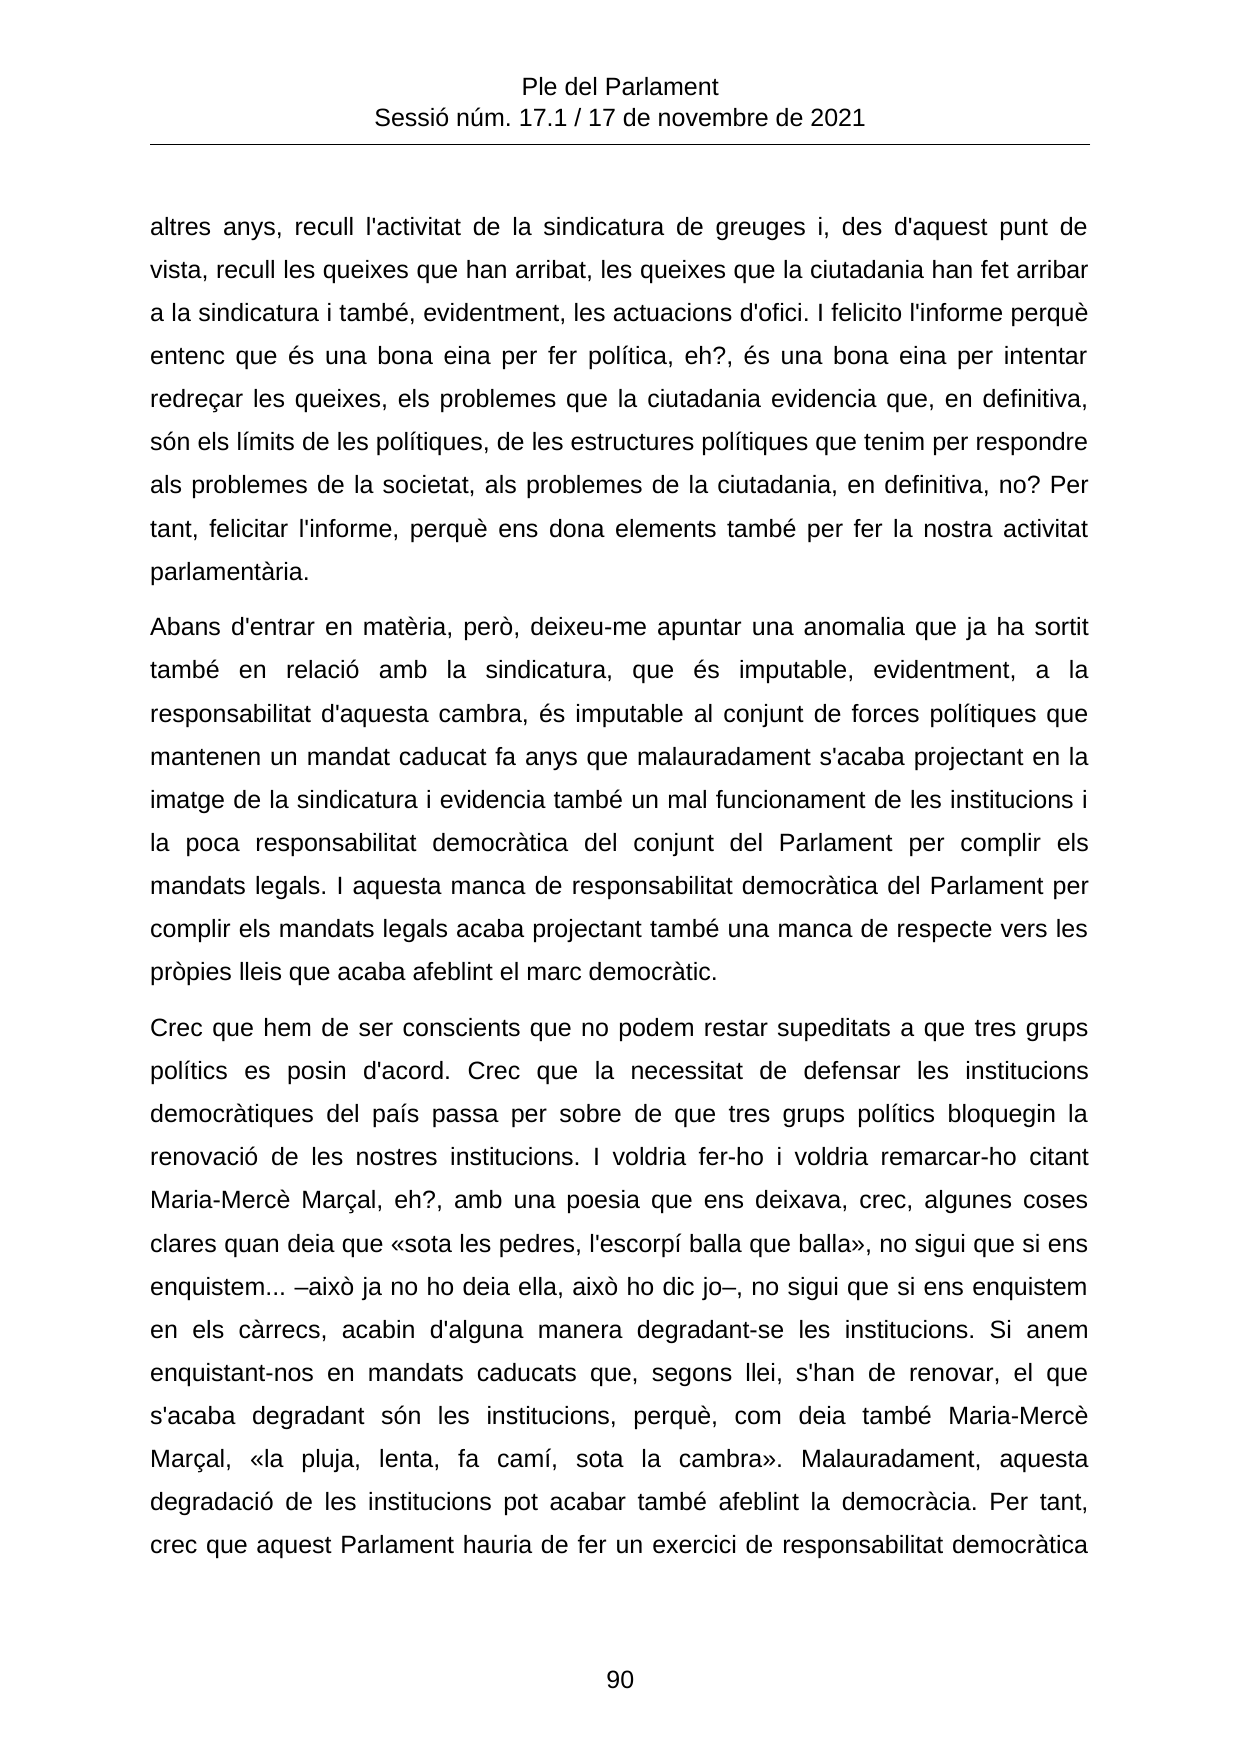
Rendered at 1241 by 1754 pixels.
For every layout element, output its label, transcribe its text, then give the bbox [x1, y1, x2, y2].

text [150, 212, 1090, 586]
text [150, 1013, 1090, 1559]
text Abans d'entrar en matèria, però, deixeu-me apuntar una anomalia que ja ha sortit també en relació amb la sindicatura, que és imputable, evidentment, a la responsabilitat d'aquesta cambra, és imputable al conjunt de forces polítiques que mantenen un mandat caducat fa anys que malauradament s'acaba projectant en la imatge de la sindicatura i evidencia també un mal funcionament de les institucions i la poca responsabilitat democràtica del conjunt del Parlament per complir els mandats legals. I aquesta manca de responsabilitat democràtica del Parlament per complir els mandats legals acaba projectant també una manca de respecte vers les pròpies lleis que acaba afeblint el marc democràtic. [150, 612, 1090, 986]
